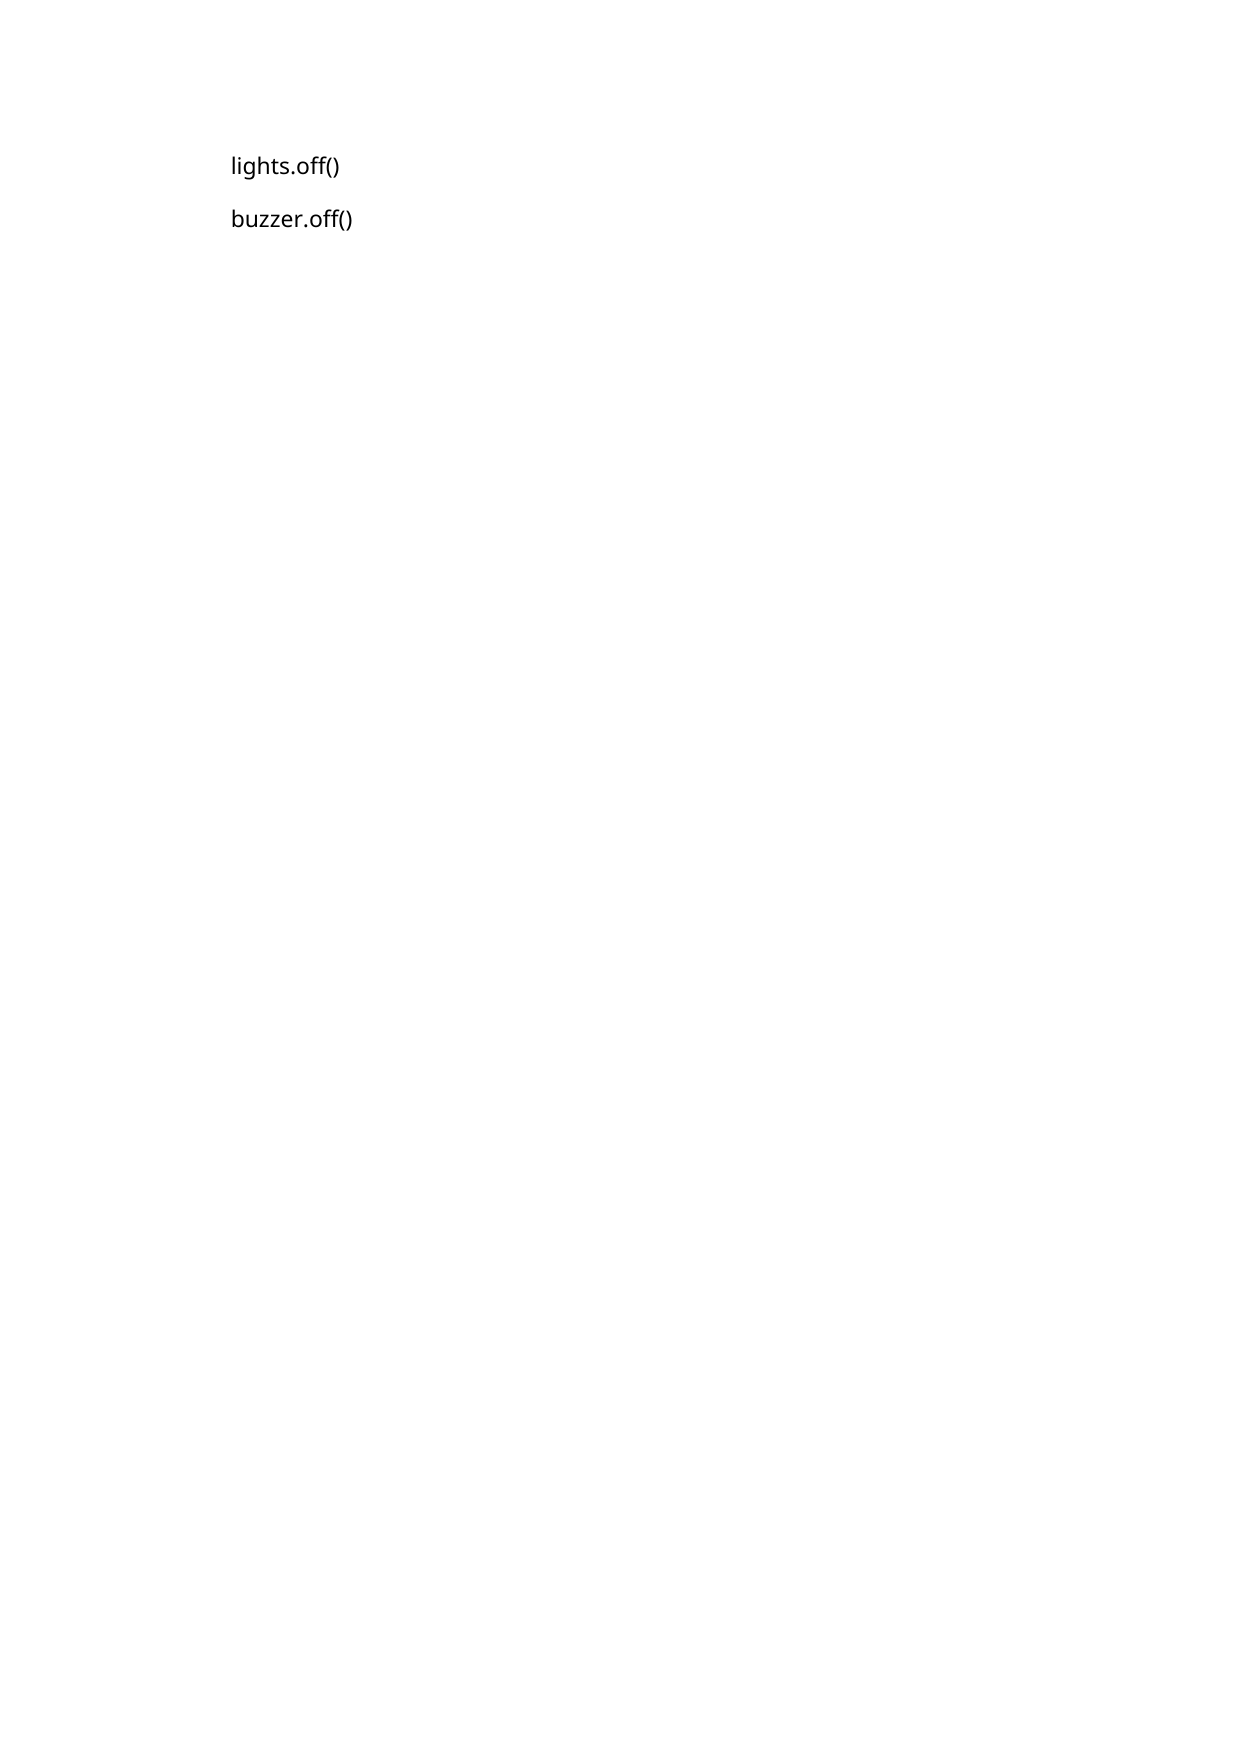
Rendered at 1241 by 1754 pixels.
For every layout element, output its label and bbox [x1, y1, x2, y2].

text [231, 150, 387, 234]
